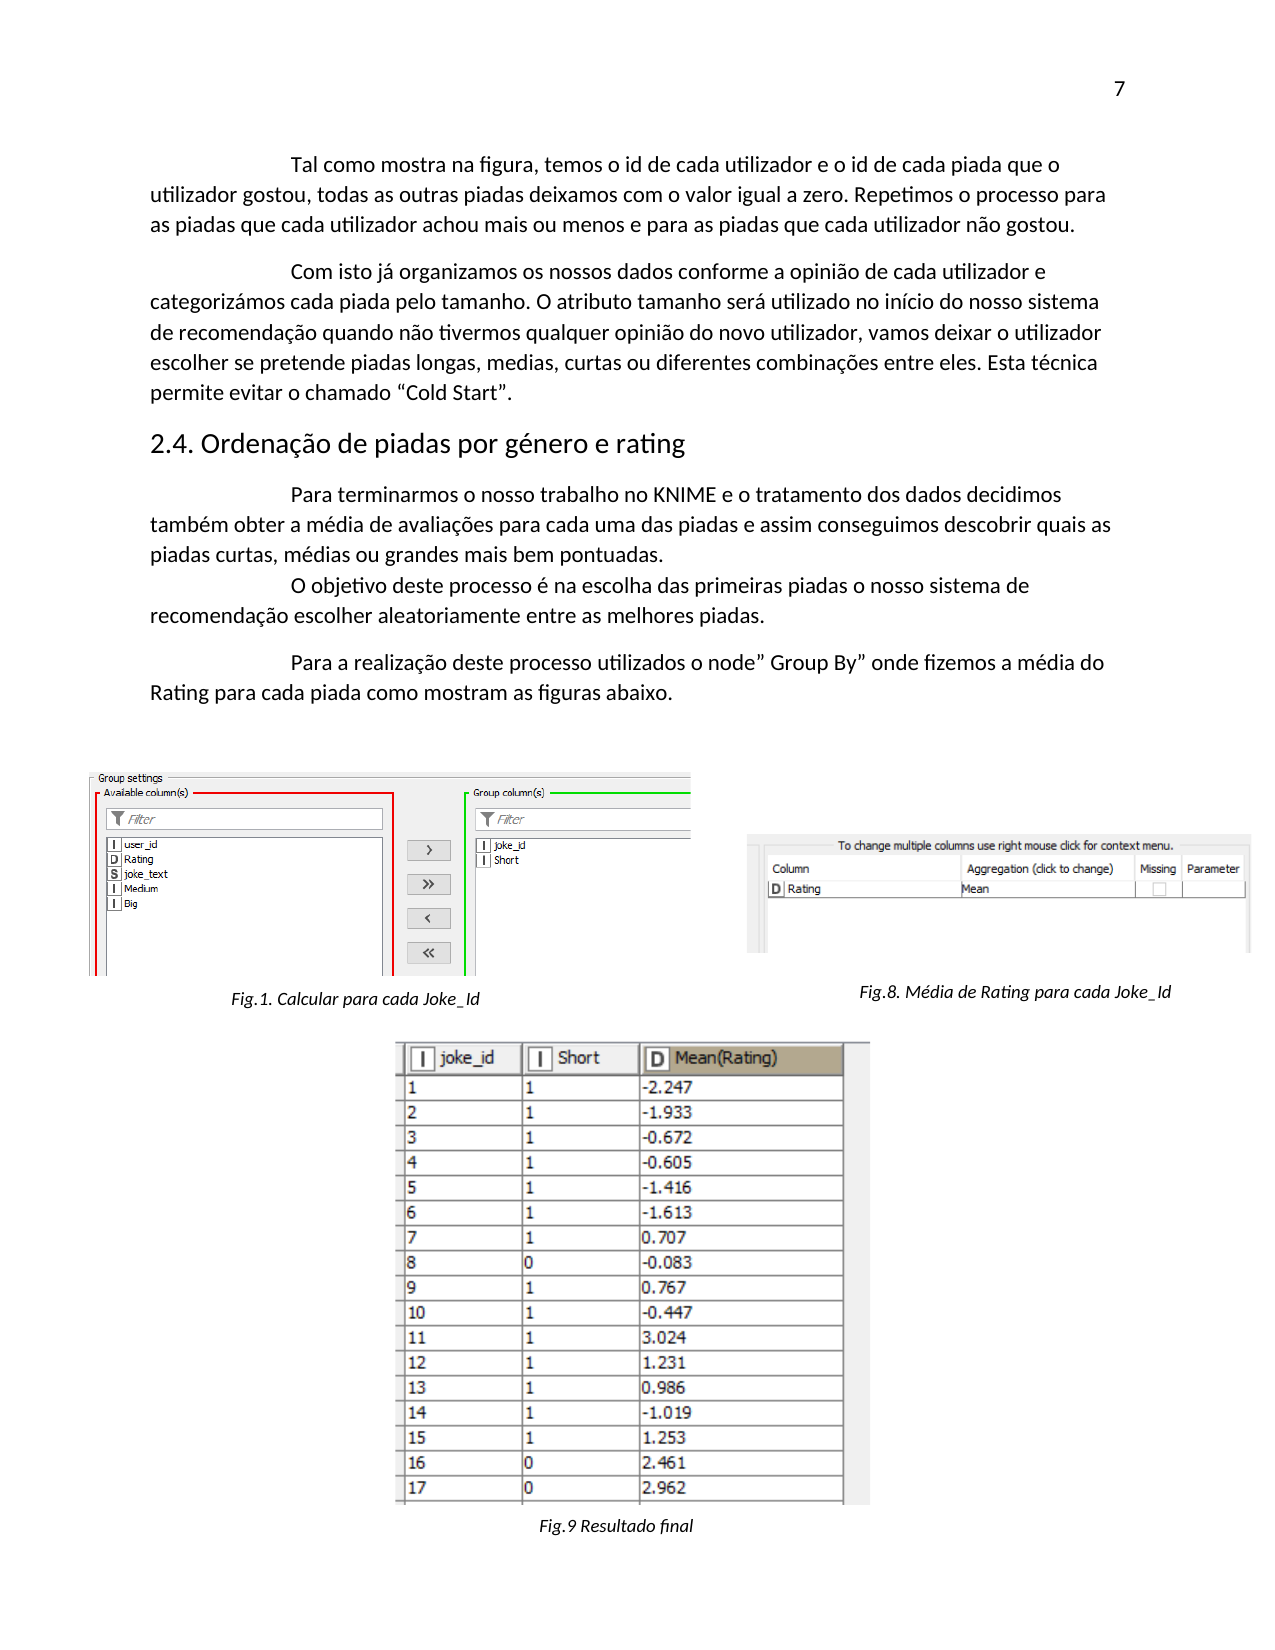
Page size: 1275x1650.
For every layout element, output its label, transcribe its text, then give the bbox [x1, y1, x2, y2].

picture [395, 1039, 871, 1505]
picture [746, 834, 1252, 953]
text Com isto já organizamos os nossos dados conforme a opinião de cada utilizador e categorizámos cada piada pelo tamanho. O atributo tamanho será utilizado no início do nosso sistema de recomendação quando não tivermos qualquer opinião do novo utilizador, vamos deixar o utilizador escolher se pretende piadas longas, medias, curtas ou diferentes combinações entre eles. Esta técnica permite evitar o chamado “Cold Start”. [150, 257, 1125, 406]
text 2.4. Ordenação de piadas por género e rating [150, 425, 1125, 461]
text Para terminarmos o nosso trabalho no KNIME e o tratamento dos dados decidimos também obter a média de avaliações para cada uma das piadas e assim conseguimos descobrir quais as piadas curtas, médias ou grandes mais bem pontuadas. O objetivo deste processo é na escolha das primeiras piadas o nosso sistema de recomendação escolher aleatoriamente entre as melhores piadas. [150, 480, 1125, 629]
text Tal como mostra na figura, temos o id de cada utilizador e o id de cada piada que o utilizador gostou, todas as outras piadas deixamos com o valor igual a zero. Repetimos o processo para as piadas que cada utilizador achou mais ou menos e para as piadas que cada utilizador não gostou. [150, 150, 1125, 238]
picture [89, 772, 691, 976]
text Para a realização deste processo utilizados o node” Group By” onde fizemos a média do Rating para cada piada como mostram as figuras abaixo. [150, 648, 1125, 706]
